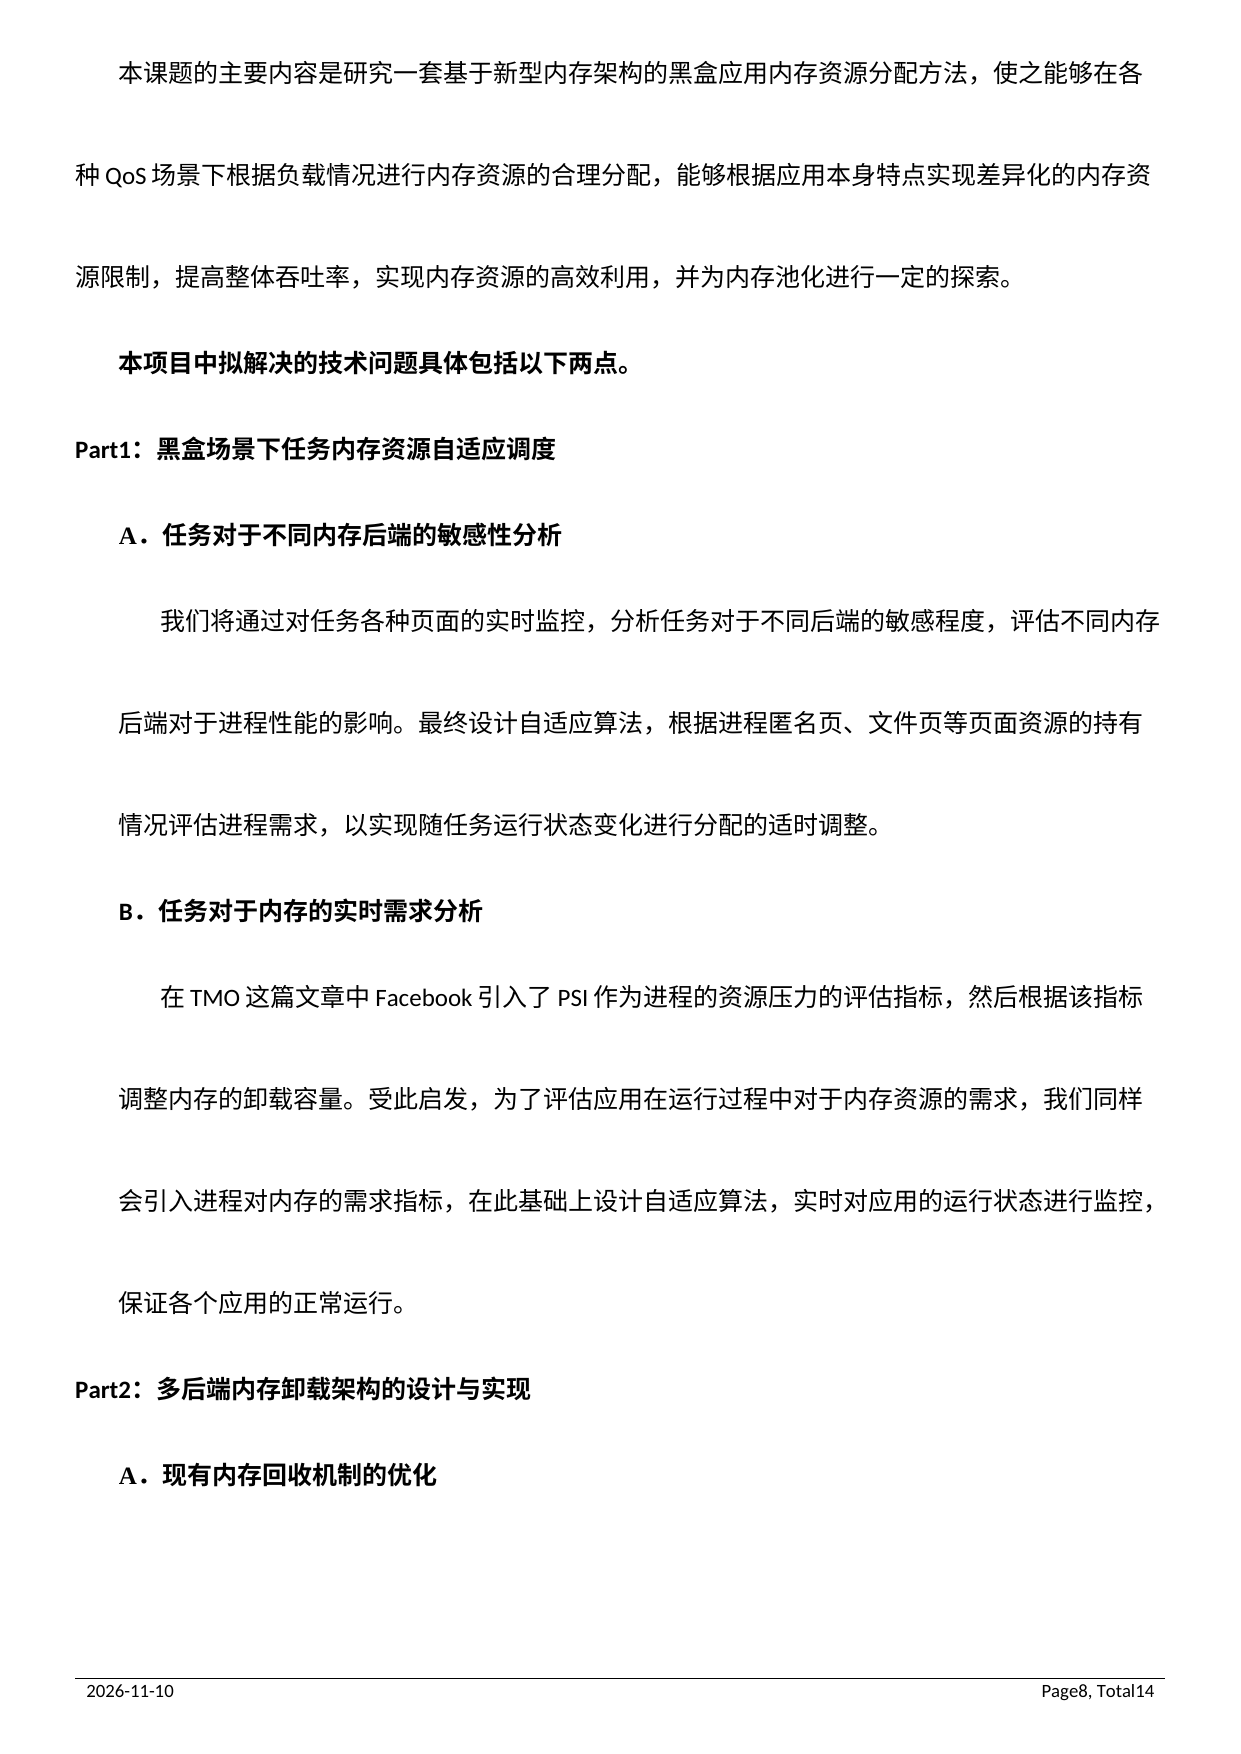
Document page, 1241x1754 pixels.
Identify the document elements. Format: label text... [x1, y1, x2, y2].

text B．任务对于内存的实时需求分析 [75, 876, 1165, 943]
text 本项目中拟解决的技术问题具体包括以下两点。 [75, 328, 1165, 396]
list 现有内存回收机制的优化 [119, 1439, 1165, 1507]
text 在TMO这篇文章中Facebook引入了PSI作为进程的资源压力的评估指标，然后根据该指标调整内存的卸载容量。受此启发，为了评估应用在运行过程中对于内存资源的需求，我们同样会引入进程对内存的需求指标，在此基础上设计自适应算法，实时对应用的运行状态进行监控，保证各个应用的正常运行。 [119, 962, 1165, 1335]
text Part2：多后端内存卸载架构的设计与实现 [75, 1353, 1165, 1421]
text 我们将通过对任务各种页面的实时监控，分析任务对于不同后端的敏感程度，评估不同内存后端对于进程性能的影响。最终设计自适应算法，根据进程匿名页、文件页等页面资源的持有情况评估进程需求，以实现随任务运行状态变化进行分配的适时调整。 [119, 586, 1165, 857]
text Part1：黑盒场景下任务内存资源自适应调度 [75, 414, 1165, 482]
text 本课题的主要内容是研究一套基于新型内存架构的黑盒应用内存资源分配方法，使之能够在各种QoS场景下根据负载情况进行内存资源的合理分配，能够根据应用本身特点实现差异化的内存资源限制，提高整体吞吐率，实现内存资源的高效利用，并为内存池化进行一定的探索。 [75, 38, 1165, 309]
list 任务对于不同内存后端的敏感性分析 [119, 500, 1165, 568]
